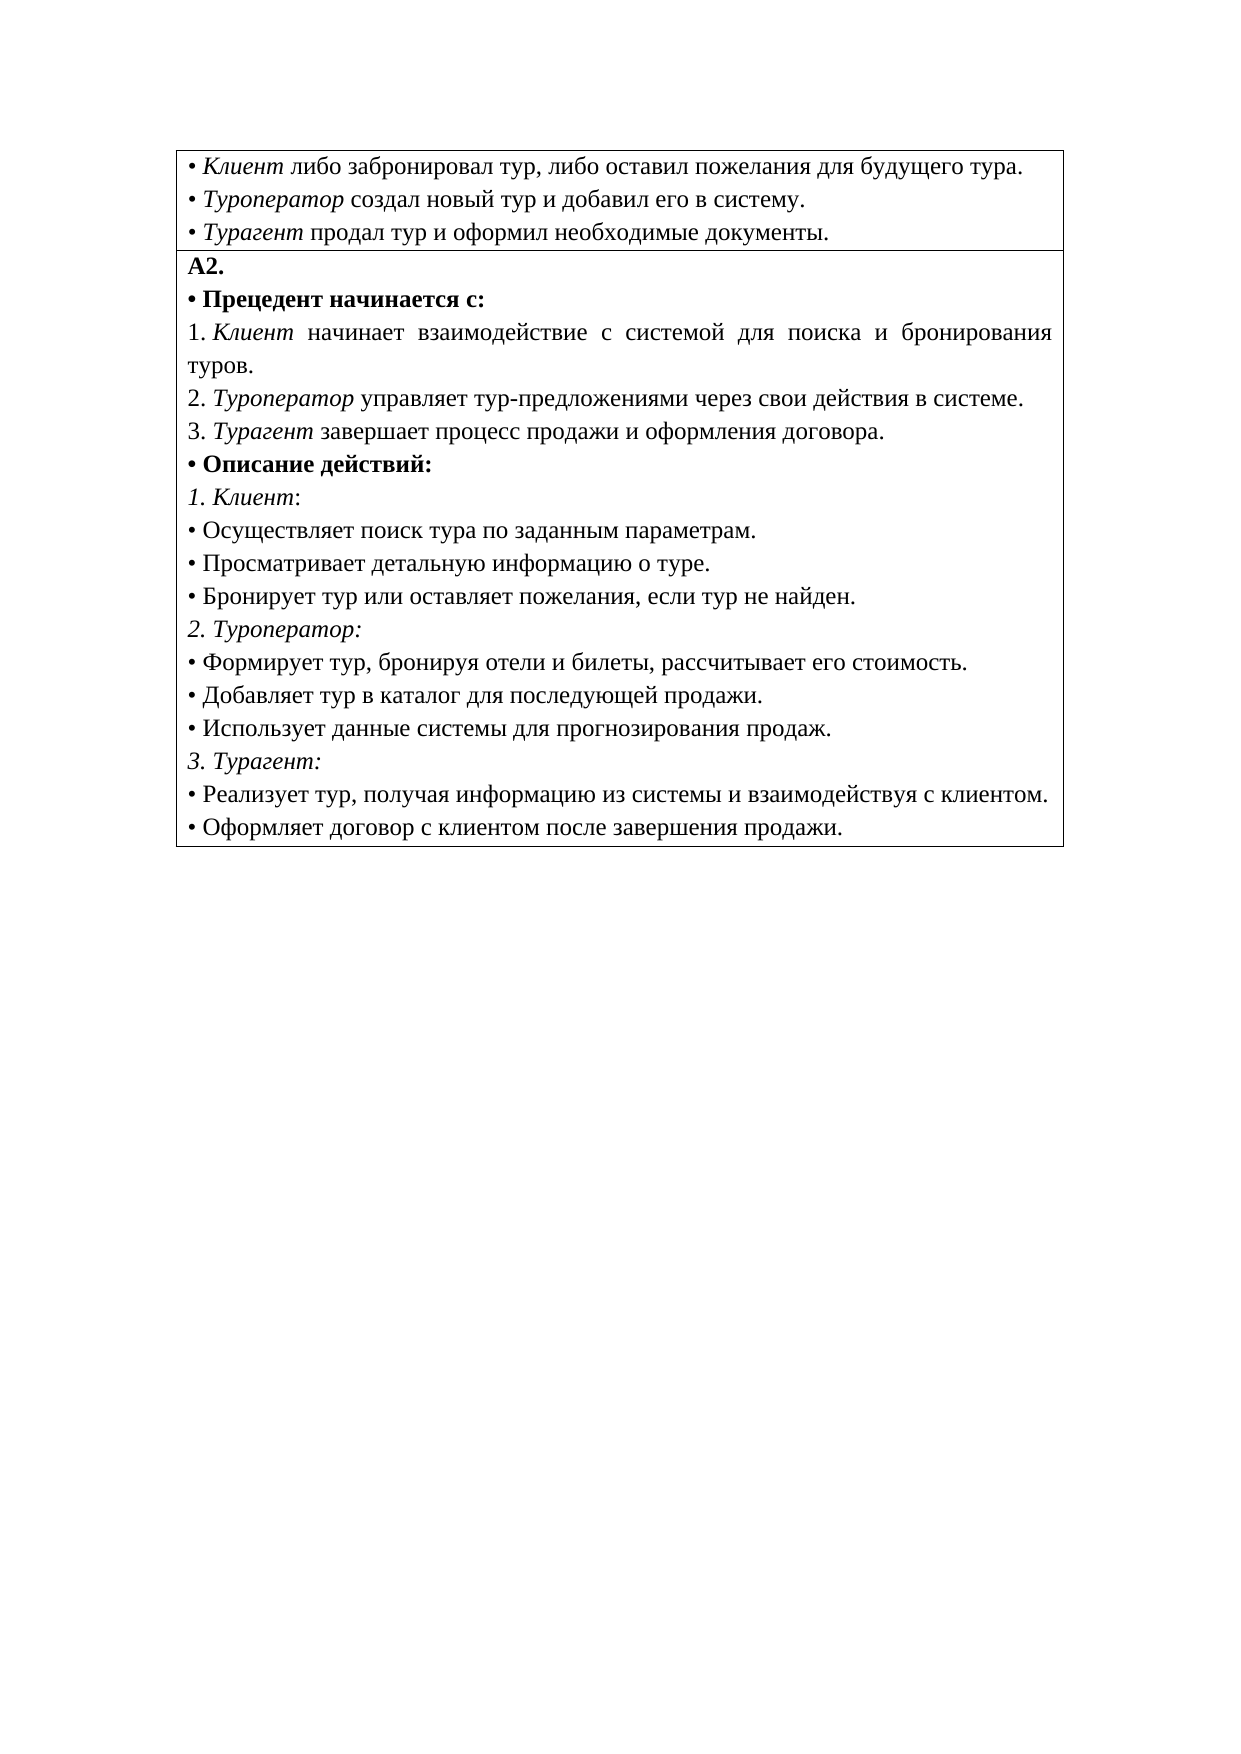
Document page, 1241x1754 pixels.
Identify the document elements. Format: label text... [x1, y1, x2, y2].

table_cell A2. • Прецедент начинается с: Клиент начинает взаимодействие с системой для поиска и бронирования туров. Туроператор управляет тур-предложениями через свои действия в системе. Турагент завершает процесс продажи и оформления договора. • Описание действий: 1. Клиент: • Осуществляет поиск тура по заданным параметрам. • Просматривает детальную информацию о туре. • Бронирует тур или оставляет пожелания, если тур не найден. Туроператор: • Формирует тур, бронируя отели и билеты, рассчитывает его стоимость. • Добавляет тур в каталог для последующей продажи. • Использует данные системы для прогнозирования продаж. Турагент: • Реализует тур, получая информацию из системы и взаимодействуя с клиентом. • Оформляет договор с клиентом после завершения продажи. [177, 251, 1063, 846]
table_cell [177, 151, 1063, 250]
